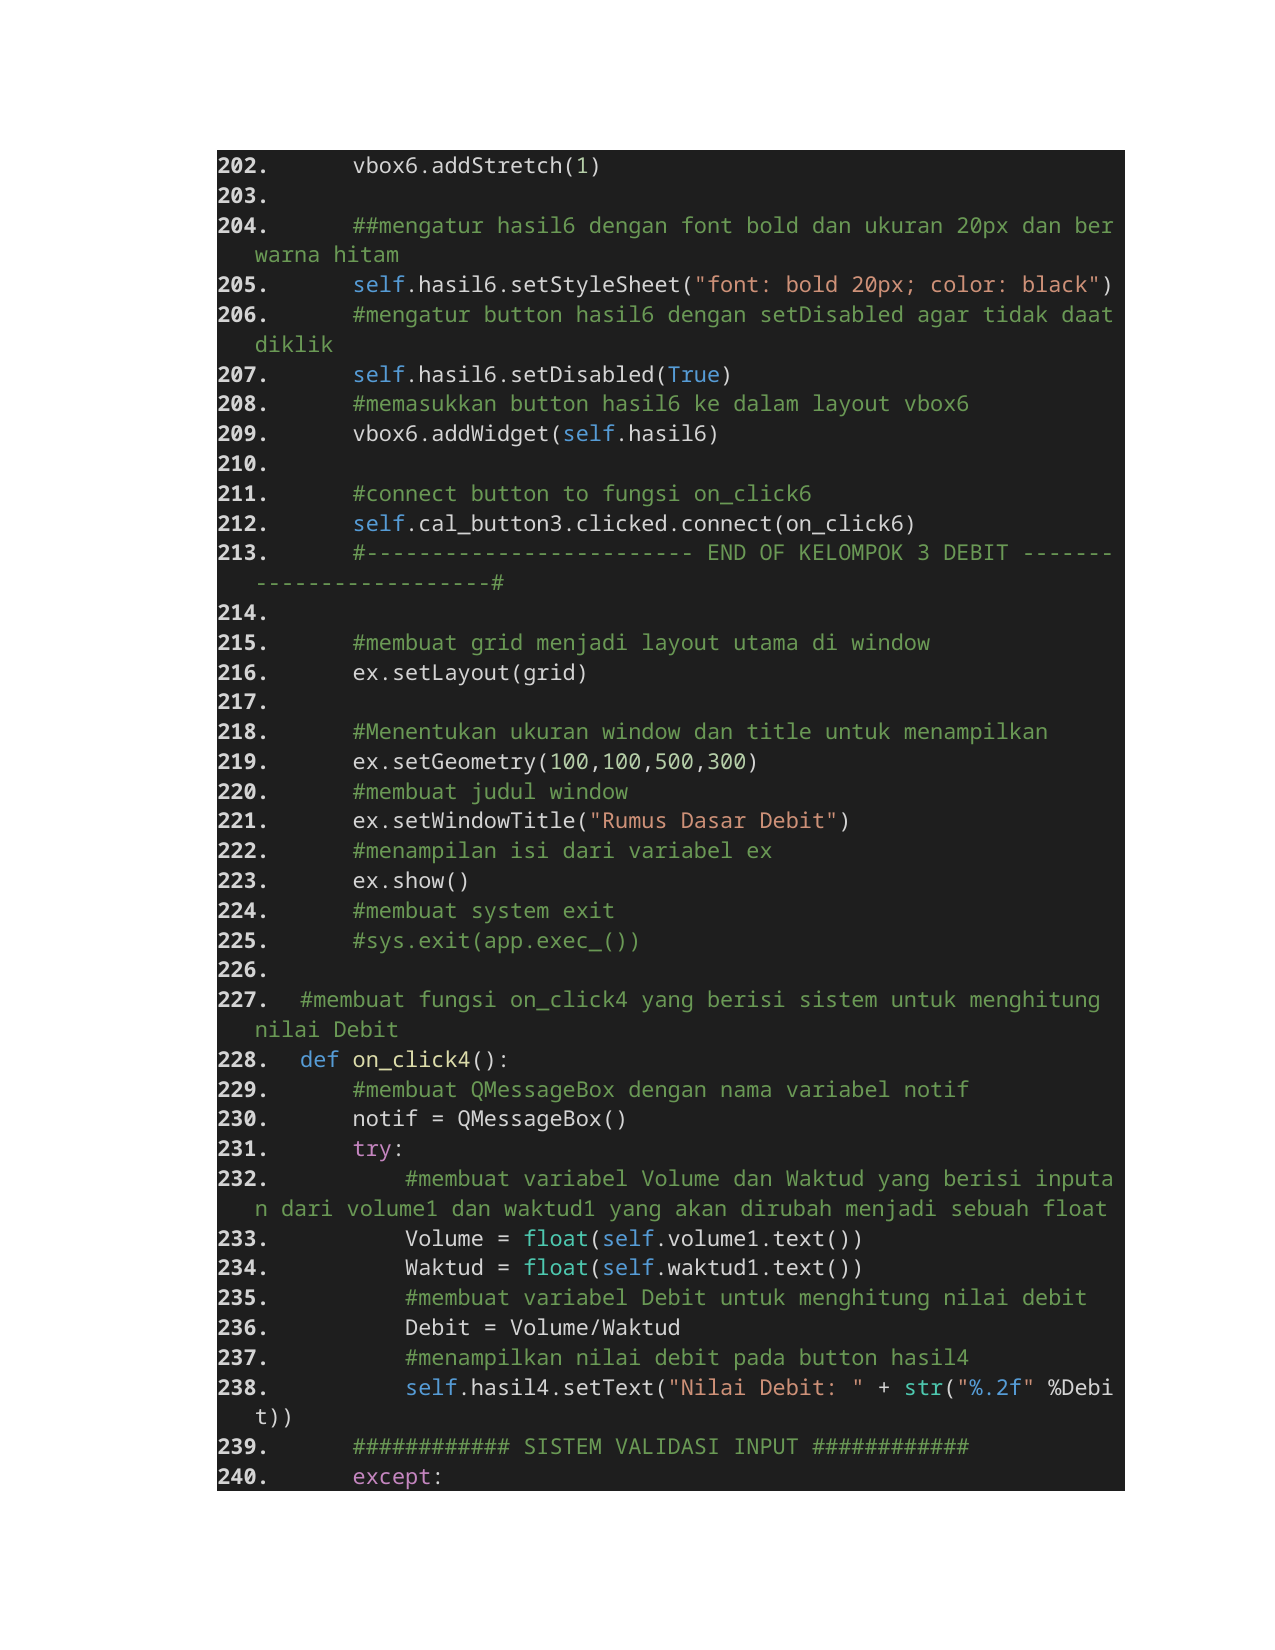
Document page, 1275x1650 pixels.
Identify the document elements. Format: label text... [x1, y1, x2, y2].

list #menampilkan nilai debit pada button hasil4 [217, 1342, 1125, 1371]
list ex.setWindowTitle("Rumus Dasar Debit") [217, 805, 1125, 835]
list vbox6.addWidget(self.hasil6) [217, 418, 1125, 448]
list #memasukkan button hasil6 ke dalam layout vbox6 [217, 388, 1125, 418]
list Debit = Volume/Waktud [217, 1312, 1125, 1342]
list ##mengatur hasil6 dengan font bold dan ukuran 20px dan berwarna hitam [217, 209, 1125, 269]
list except: [217, 1461, 1125, 1491]
list self.hasil4.setText("Nilai Debit: " + str("%.2f" %Debit)) [217, 1371, 1125, 1431]
list #membuat judul window [217, 776, 1125, 805]
list #membuat fungsi on_click4 yang berisi sistem untuk menghitung nilai Debit [217, 984, 1125, 1044]
list try: [217, 1133, 1125, 1163]
list Volume = float(self.volume1.text()) [217, 1222, 1125, 1252]
list self.hasil6.setDisabled(True) [217, 358, 1125, 388]
list #membuat grid menjadi layout utama di window [217, 627, 1125, 656]
list #sys.exit(app.exec_()) [217, 924, 1125, 954]
list self.cal_button3.clicked.connect(on_click6) [217, 507, 1125, 537]
list Waktud = float(self.waktud1.text()) [217, 1252, 1125, 1282]
list self.hasil6.setStyleSheet("font: bold 20px; color: black") [217, 269, 1125, 299]
list #membuat variabel Volume dan Waktud yang berisi inputan dari volume1 dan waktud1 yang akan dirubah menjadi sebuah float [217, 1163, 1125, 1222]
list #membuat system exit [217, 895, 1125, 924]
list #mengatur button hasil6 dengan setDisabled agar tidak daat diklik [217, 299, 1125, 358]
list #membuat QMessageBox dengan nama variabel notif [217, 1073, 1125, 1103]
list #connect button to fungsi on_click6 [217, 478, 1125, 507]
list ex.setGeometry(100,100,500,300) [217, 746, 1125, 776]
list #Menentukan ukuran window dan title untuk menampilkan [217, 716, 1125, 746]
list ############ SISTEM VALIDASI INPUT ############ [217, 1431, 1125, 1461]
list def on_click4(): [217, 1044, 1125, 1073]
list #menampilan isi dari variabel ex [217, 835, 1125, 865]
list ex.show() [217, 865, 1125, 895]
list notif = QMessageBox() [217, 1103, 1125, 1133]
list ex.setLayout(grid) [217, 656, 1125, 686]
list #------------------------- END OF KELOMPOK 3 DEBIT -------------------------# [217, 537, 1125, 597]
list vbox6.addStretch(1) [217, 150, 1125, 180]
list #membuat variabel Debit untuk menghitung nilai debit [217, 1282, 1125, 1312]
